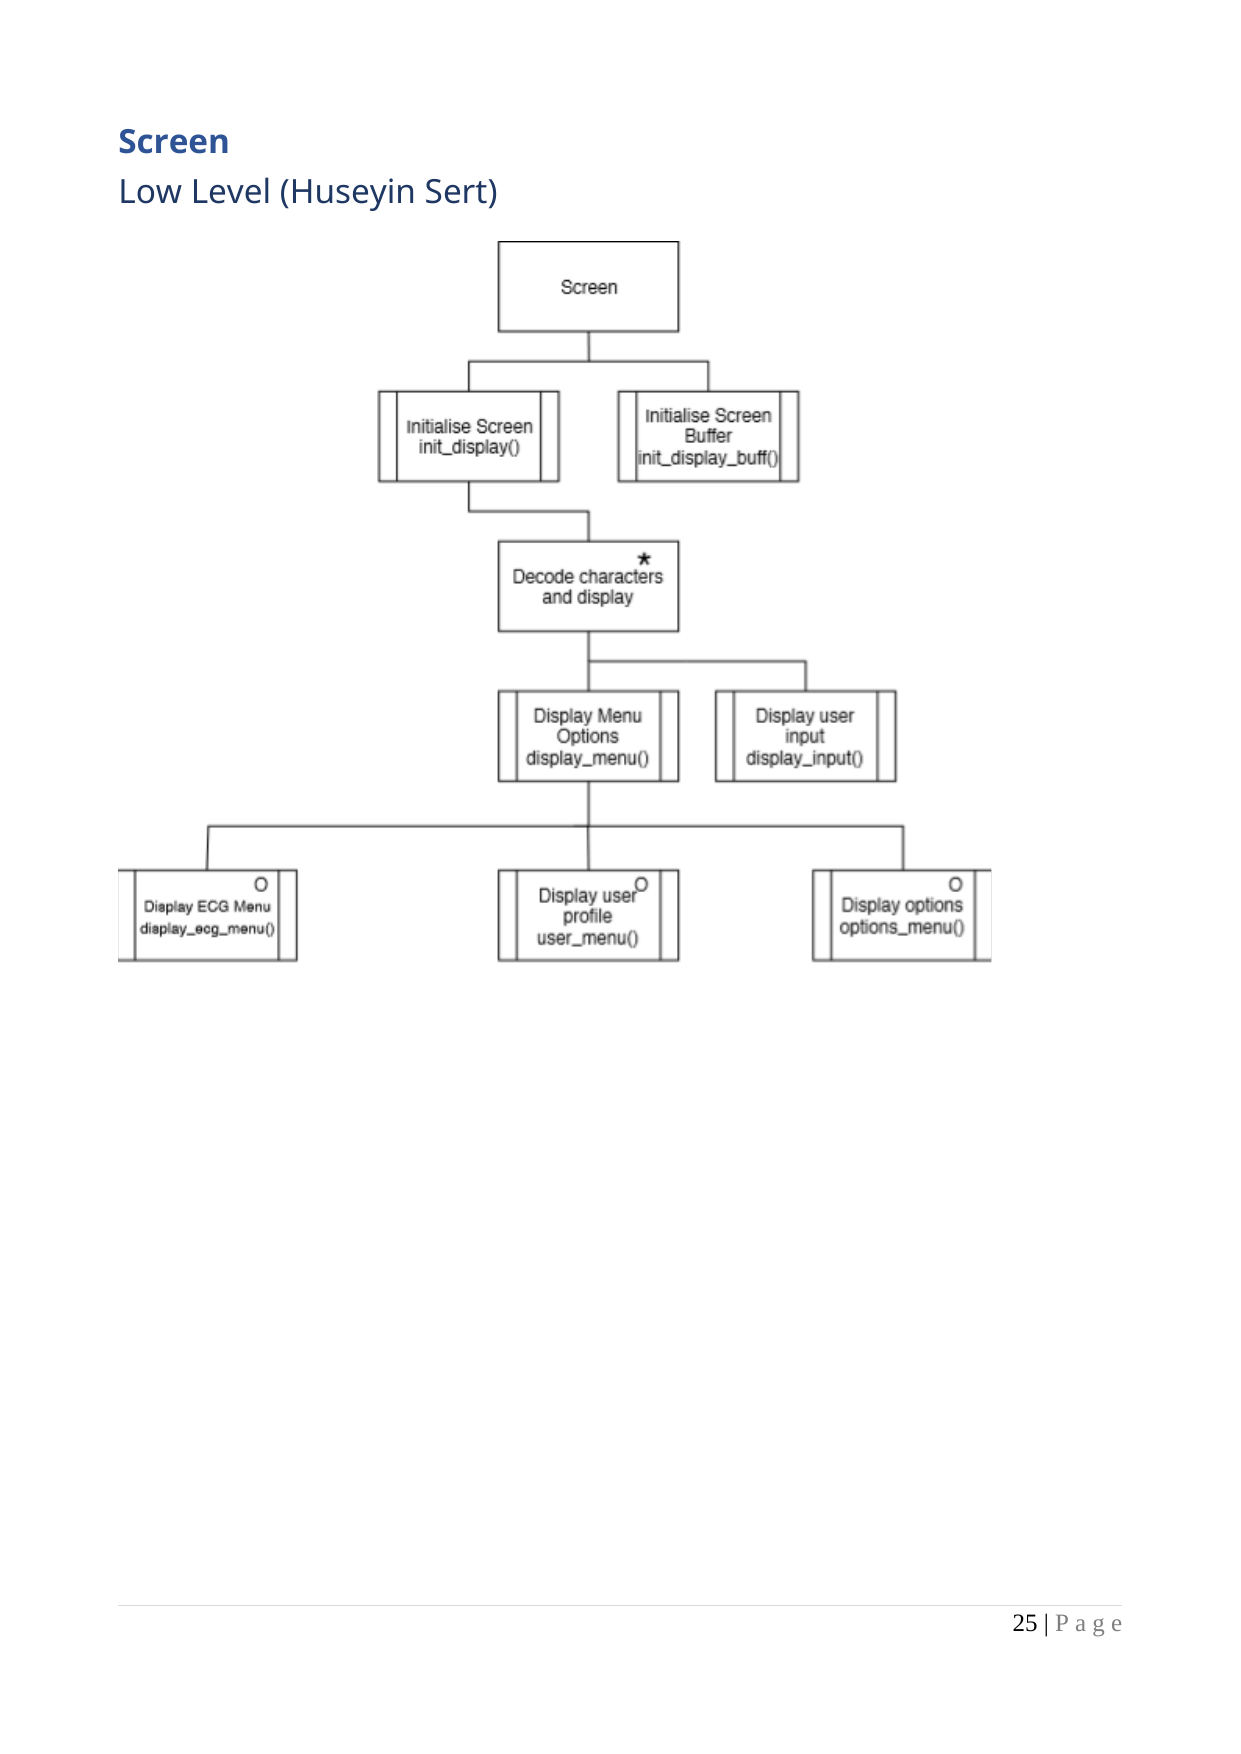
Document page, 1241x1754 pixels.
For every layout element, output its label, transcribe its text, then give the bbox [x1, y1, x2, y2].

subtitle Low Level (Huseyin Sert) [118, 168, 1122, 213]
subtitle Screen [118, 118, 1122, 163]
picture [118, 241, 992, 964]
